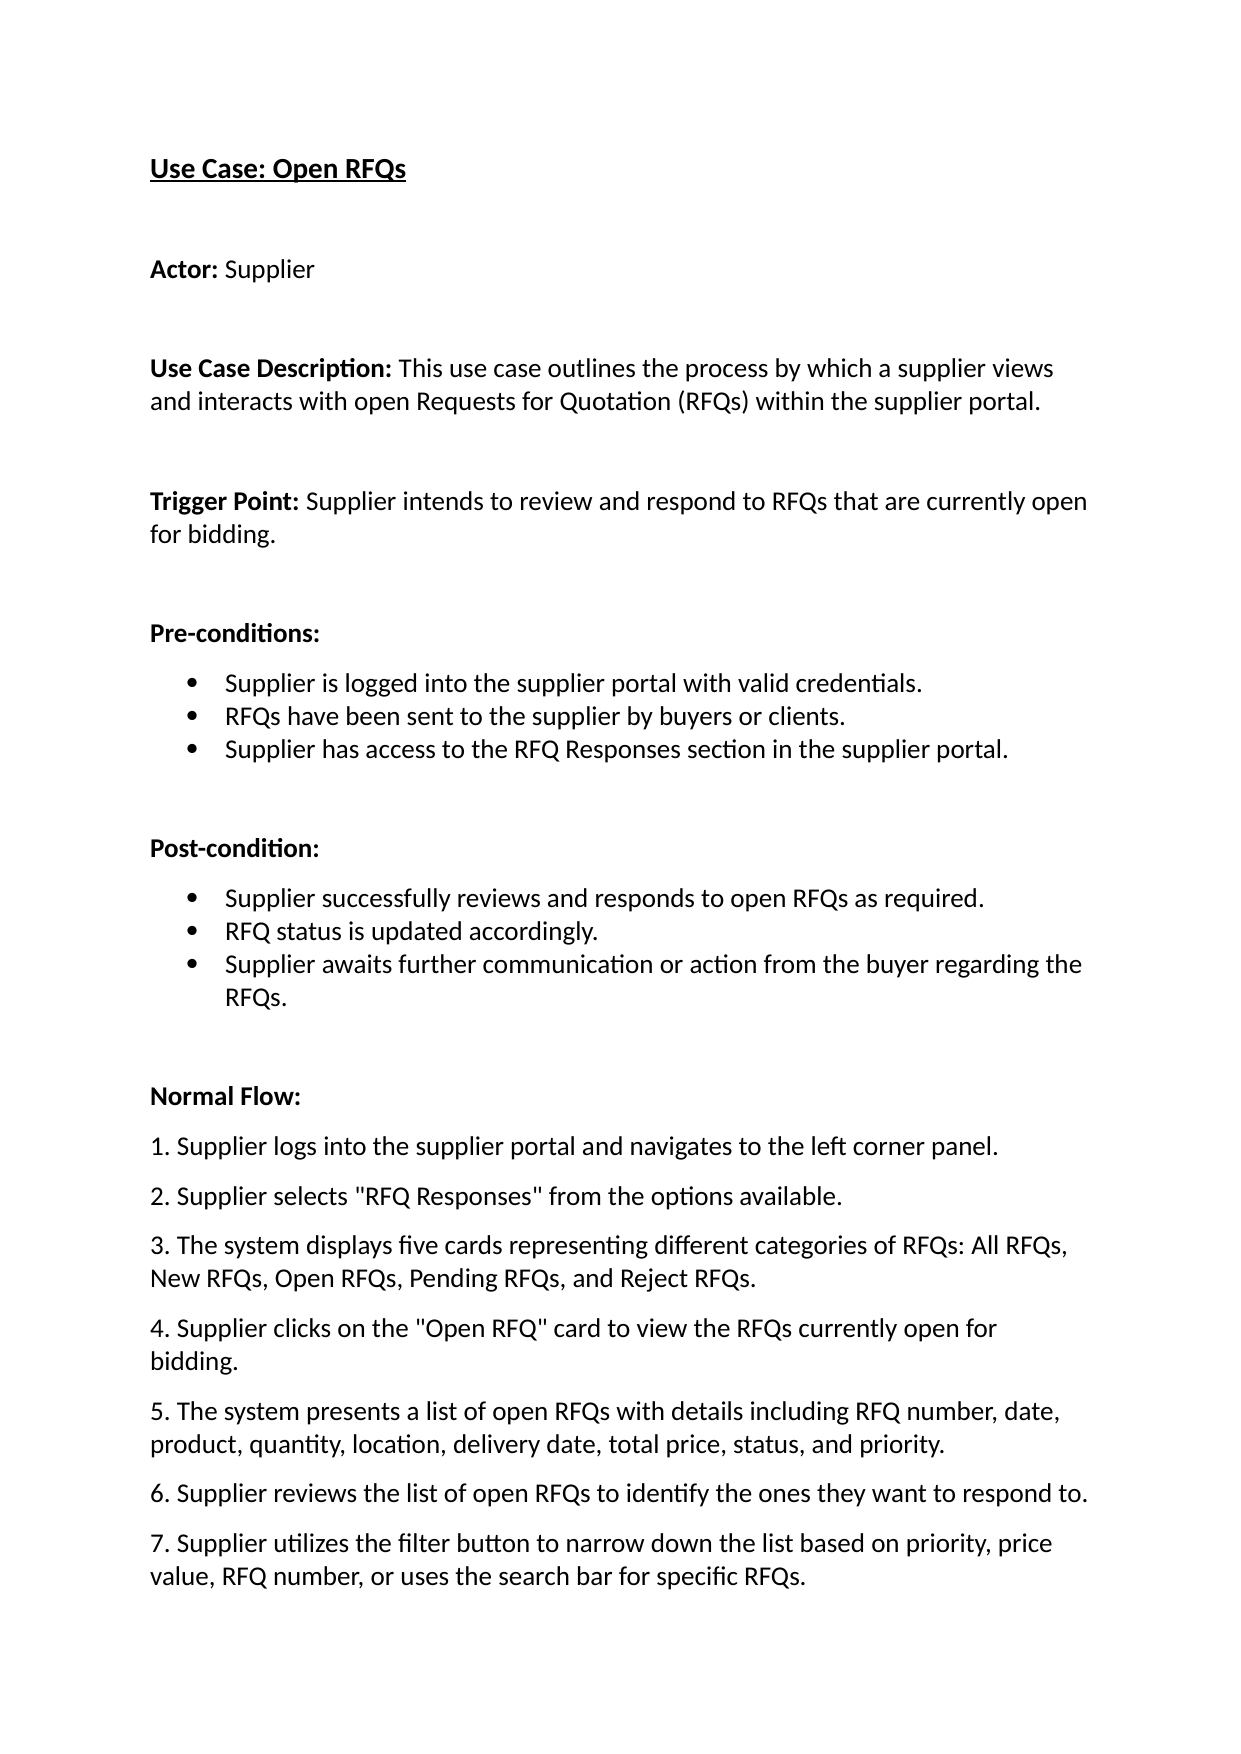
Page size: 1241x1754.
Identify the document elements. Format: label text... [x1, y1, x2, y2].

text Actor: Supplier [150, 252, 1090, 285]
text 5. The system presents a list of open RFQs with details including RFQ number, date, product, quantity, location, delivery date, total price, status, and priority. [150, 1394, 1090, 1460]
text 2. Supplier selects "RFQ Responses" from the options available. [150, 1179, 1090, 1212]
list Supplier is logged into the supplier portal with valid credentials. [187, 666, 1090, 699]
text Pre-conditions: [150, 616, 1090, 649]
text 4. Supplier clicks on the "Open RFQ" card to view the RFQs currently open for bidding. [150, 1311, 1090, 1377]
text Trigger Point: Supplier intends to review and respond to RFQs that are currently open for bidding. [150, 484, 1090, 550]
list RFQ status is updated accordingly. [187, 914, 1090, 947]
text 6. Supplier reviews the list of open RFQs to identify the ones they want to respond to. [150, 1477, 1090, 1509]
list Supplier has access to the RFQ Responses section in the supplier portal. [187, 732, 1090, 765]
text Use Case: Open RFQs [150, 150, 1090, 186]
text Post-condition: [150, 831, 1090, 864]
list Supplier awaits further communication or action from the buyer regarding the RFQs. [187, 947, 1090, 1013]
text 1. Supplier logs into the supplier portal and navigates to the left corner panel. [150, 1129, 1090, 1162]
text Normal Flow: [150, 1079, 1090, 1112]
text Use Case Description: This use case outlines the process by which a supplier views and interacts with open Requests for Quotation (RFQs) within the supplier portal. [150, 351, 1090, 417]
list RFQs have been sent to the supplier by buyers or clients. [187, 699, 1090, 732]
text 3. The system displays five cards representing different categories of RFQs: All RFQs, New RFQs, Open RFQs, Pending RFQs, and Reject RFQs. [150, 1228, 1090, 1294]
list Supplier successfully reviews and responds to open RFQs as required. [187, 881, 1090, 914]
text 7. Supplier utilizes the filter button to narrow down the list based on priority, price value, RFQ number, or uses the search bar for specific RFQs. [150, 1526, 1090, 1592]
